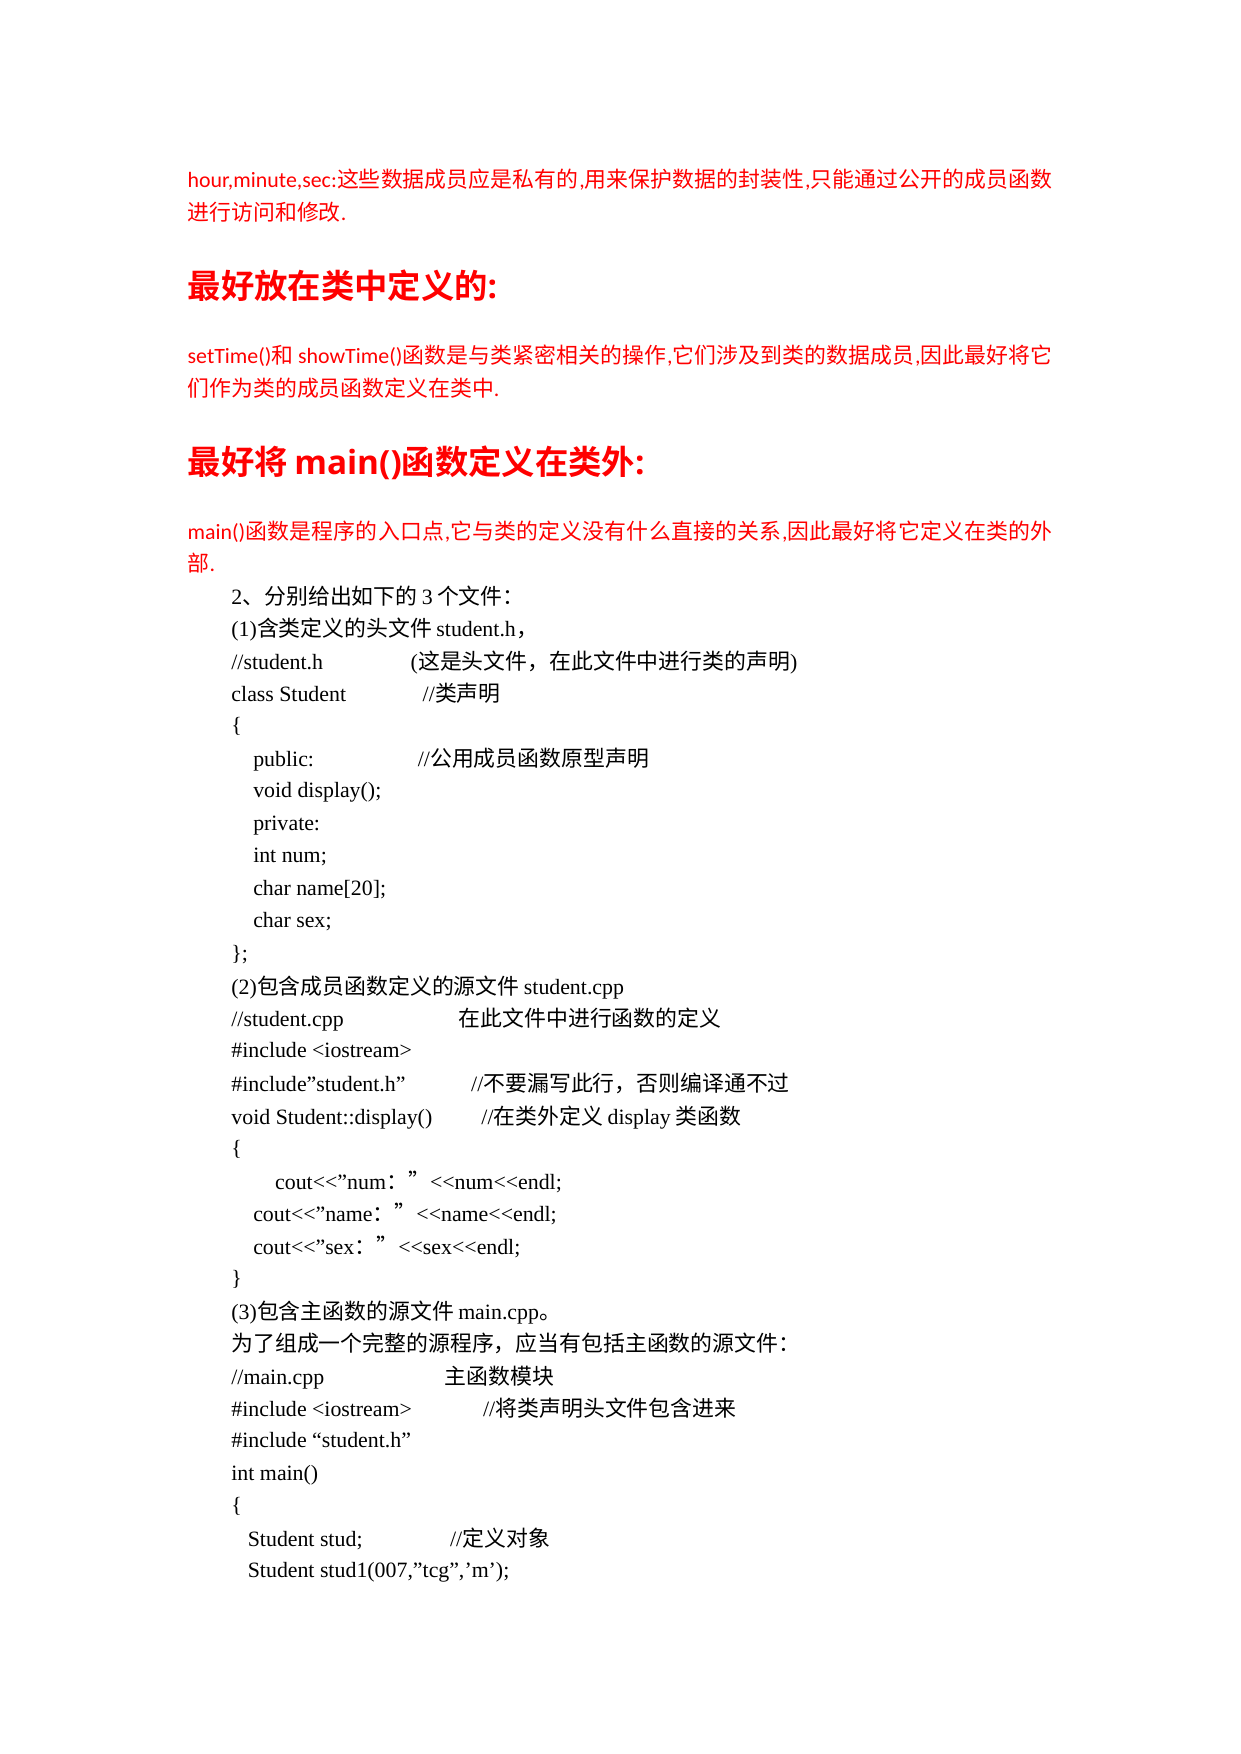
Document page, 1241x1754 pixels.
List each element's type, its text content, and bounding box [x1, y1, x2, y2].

text cout<<”sex：”<<sex<<endl; [187, 1228, 1053, 1261]
text cout<<”num：”<<num<<endl; [187, 1163, 1053, 1196]
text setTime()和showTime()函数是与类紧密相关的操作,它们涉及到类的数据成员,因此最好将它们作为类的成员函数定义在类中. [187, 338, 1053, 403]
text main()函数是程序的入口点,它与类的定义没有什么直接的关系,因此最好将它定义在类的外部. [187, 513, 1053, 578]
text }; [187, 936, 1053, 968]
text (2)包含成员函数定义的源文件student.cpp [187, 968, 1053, 1001]
text #include”student.h” //不要漏写此行，否则编译通不过 [187, 1066, 1053, 1098]
text char name[20]; [187, 871, 1053, 903]
text public: //公用成员函数原型声明 [187, 741, 1053, 773]
text int num; [187, 838, 1053, 871]
text hour,minute,sec:这些数据成员应是私有的,用来保护数据的封装性,只能通过公开的成员函数进行访问和修改. [187, 162, 1053, 227]
text void display(); [187, 773, 1053, 806]
text } [187, 1261, 1053, 1293]
text void Student::display() //在类外定义display类函数 [187, 1098, 1053, 1131]
text 为了组成一个完整的源程序，应当有包括主函数的源文件： [187, 1326, 1053, 1358]
text cout<<”name：”<<name<<endl; [187, 1196, 1053, 1228]
text #include “student.h” [187, 1423, 1053, 1456]
text //main.cpp 主函数模块 [187, 1358, 1053, 1391]
text { [187, 1488, 1053, 1521]
text 2、分别给出如下的3个文件： [187, 578, 1053, 611]
text //student.h (这是头文件，在此文件中进行类的声明) [187, 643, 1053, 676]
text Student stud; //定义对象 [187, 1521, 1053, 1553]
text #include <iostream> //将类声明头文件包含进来 [187, 1391, 1053, 1423]
text int main() [187, 1456, 1053, 1488]
subtitle 最好放在类中定义的: [187, 252, 1053, 317]
text class Student //类声明 [187, 676, 1053, 708]
text { [187, 708, 1053, 741]
text char sex; [187, 903, 1053, 936]
text (3)包含主函数的源文件main.cpp。 [187, 1293, 1053, 1326]
text Student stud1(007,”tcg”,’m’); [187, 1553, 1053, 1586]
text { [187, 1131, 1053, 1163]
text #include <iostream> [187, 1033, 1053, 1066]
text //student.cpp 在此文件中进行函数的定义 [187, 1001, 1053, 1033]
text (1)含类定义的头文件student.h， [187, 611, 1053, 643]
text private: [187, 806, 1053, 838]
subtitle 最好将main()函数定义在类外: [187, 428, 1053, 493]
